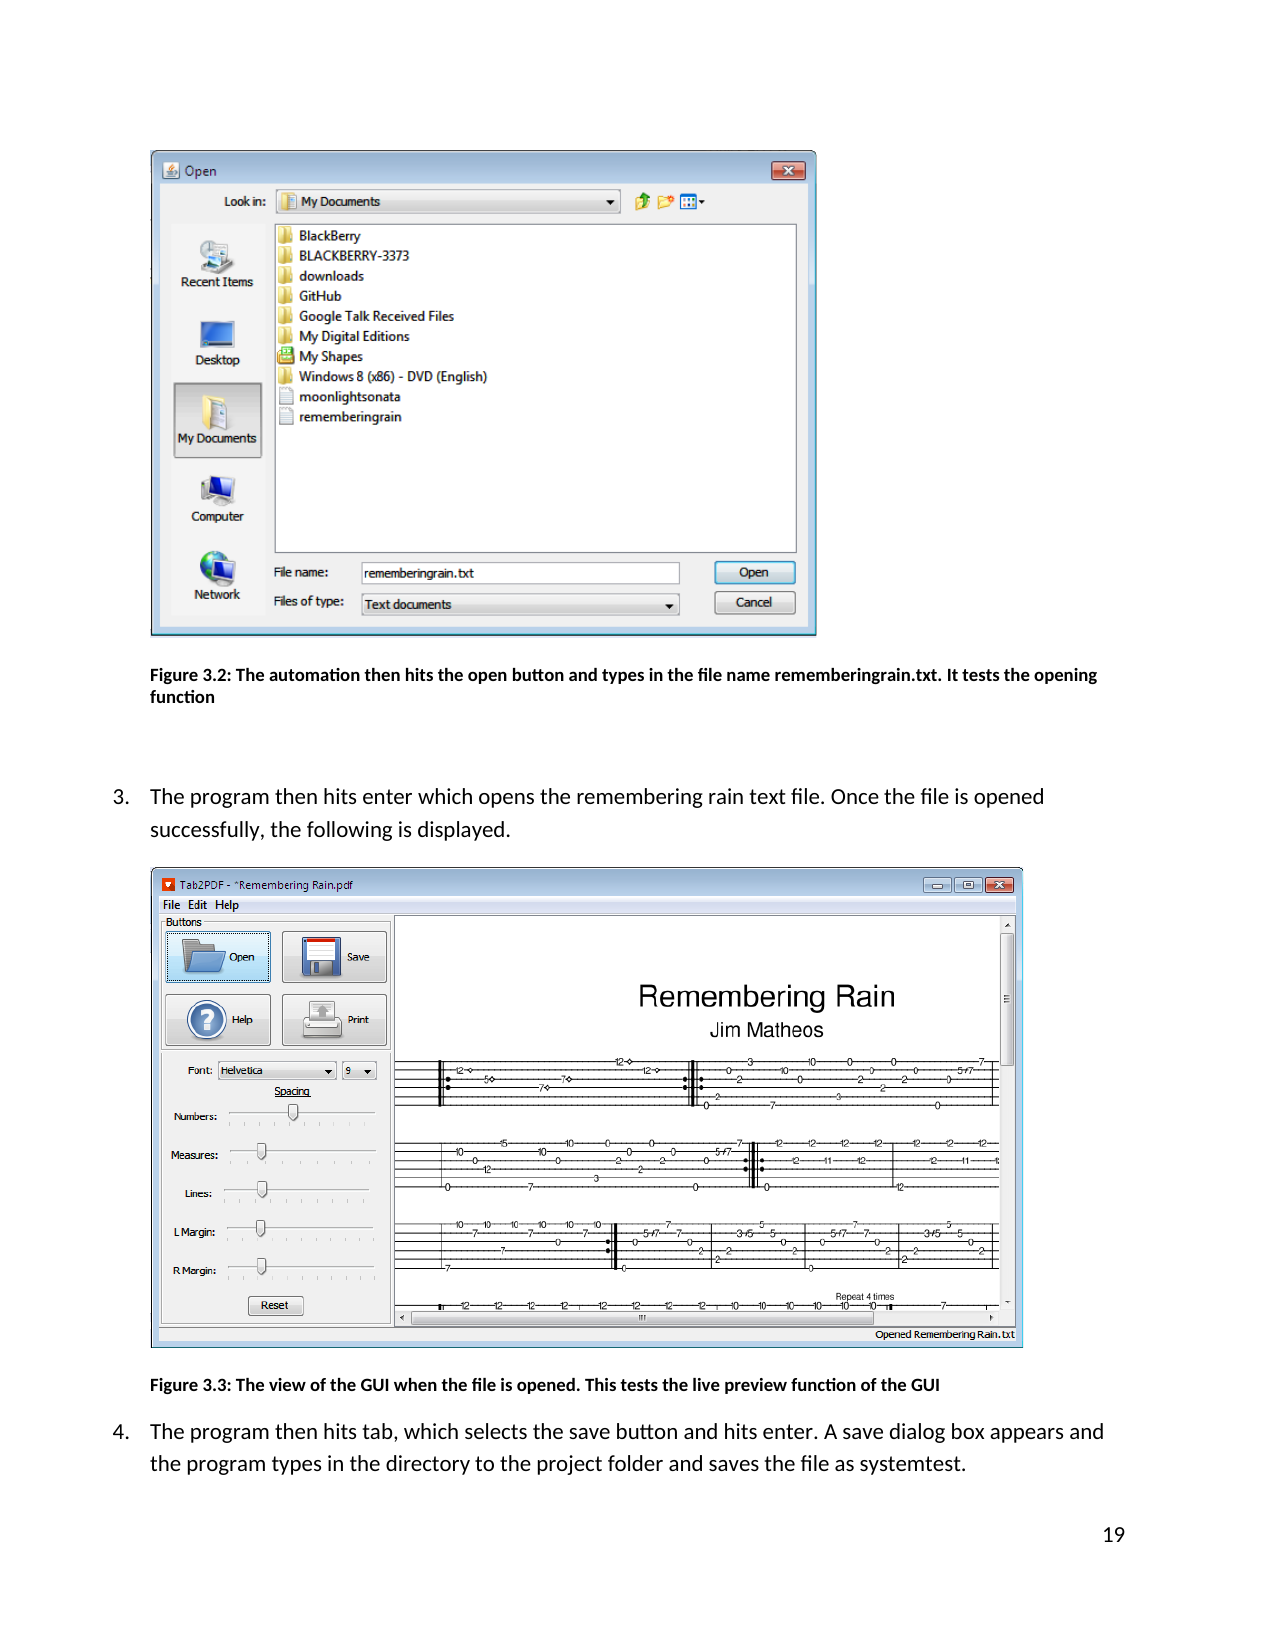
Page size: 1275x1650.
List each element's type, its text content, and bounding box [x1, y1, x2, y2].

text Figure 3.2: The automation then hits the open button and types in the file name rememberingrain.txt. It tests the opening function [150, 663, 1125, 709]
list The program then hits tab, which selects the save button and hits enter. A save dialog box appears and the program types in the directory to the project folder and saves the file as systemtest. [112, 1417, 1125, 1477]
list The program then hits enter which opens the remembering rain text file. Once the file is opened successfully, the following is displayed. [112, 782, 1125, 843]
picture [150, 150, 817, 638]
text Figure 3.3: The view of the GUI when the file is opened. This tests the live preview function of the GUI [150, 1373, 1125, 1396]
picture [150, 867, 1024, 1348]
